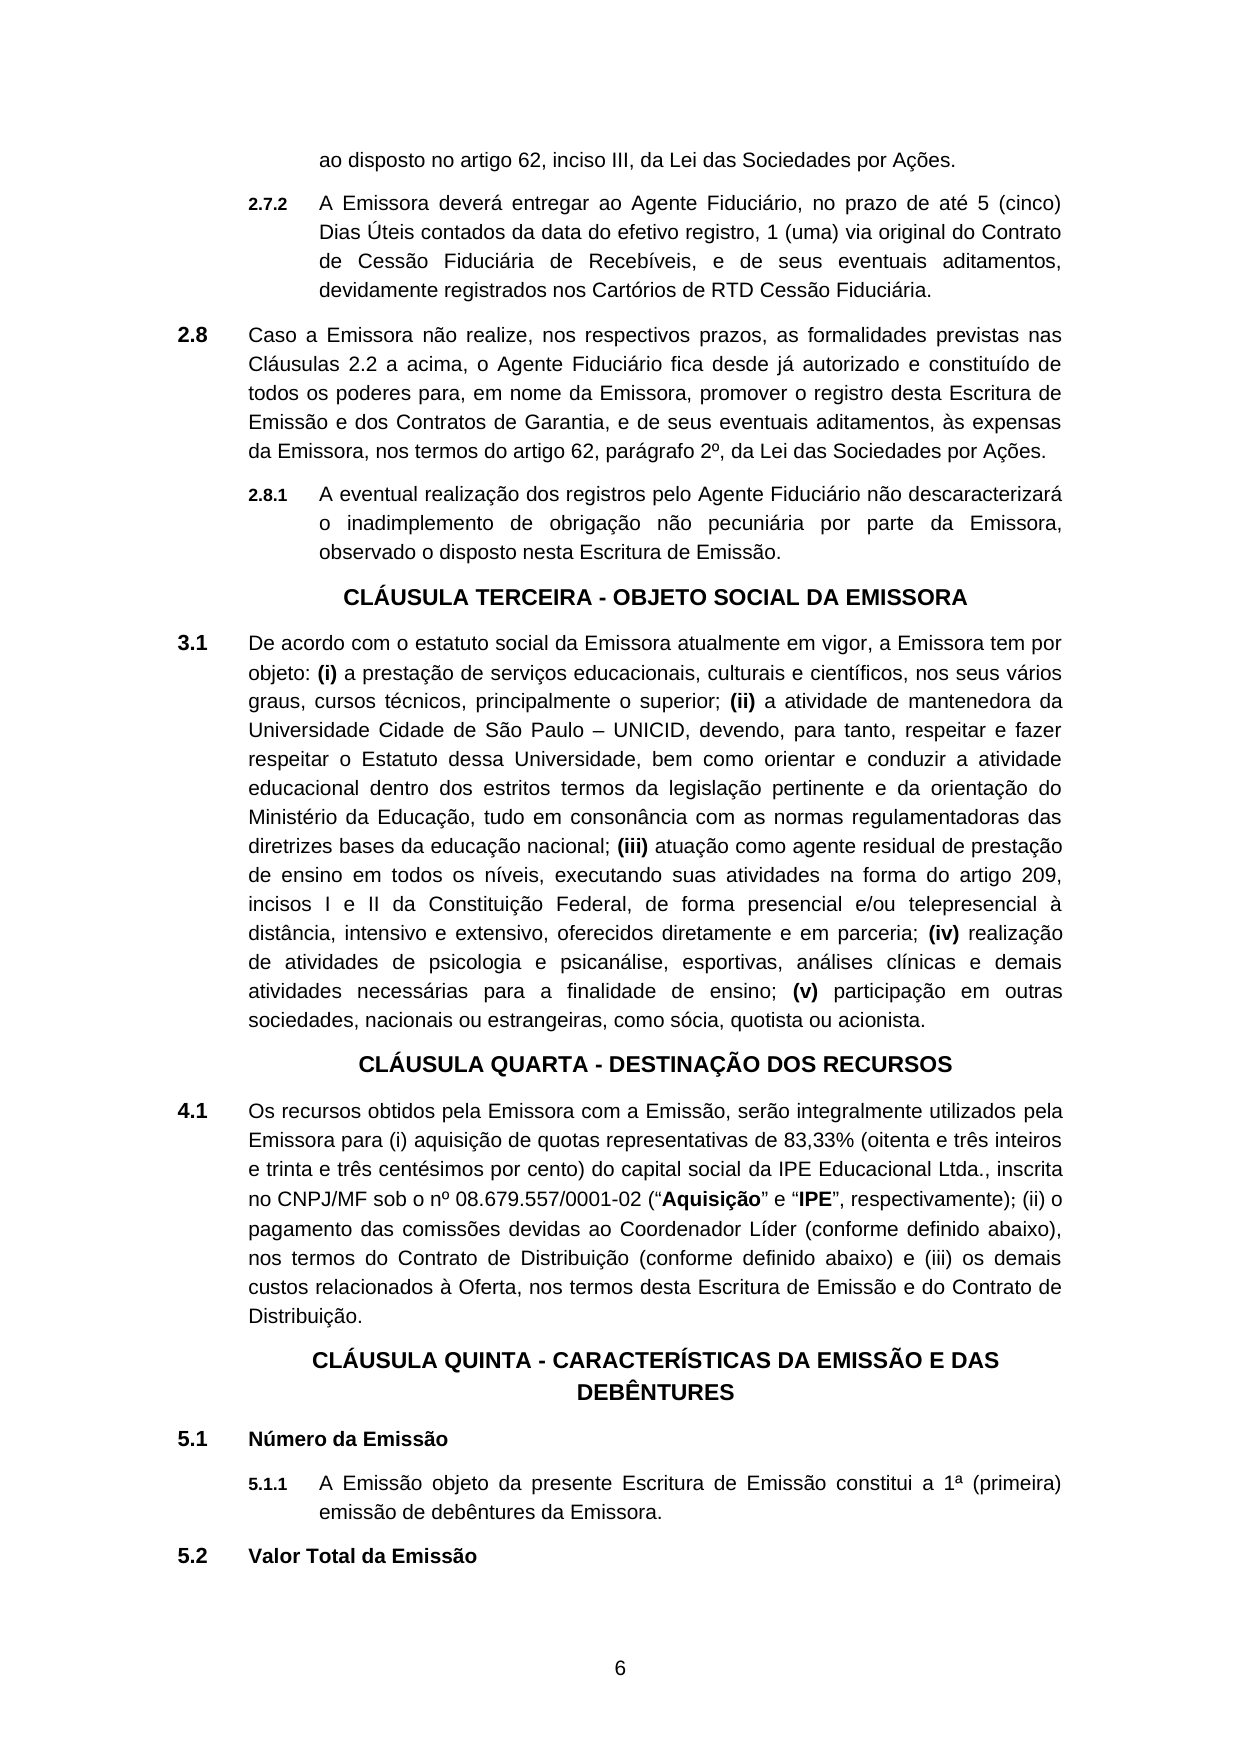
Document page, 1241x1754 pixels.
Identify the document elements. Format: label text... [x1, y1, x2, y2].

text Valor Total da Emissão [177, 1543, 1063, 1568]
text A Emissão objeto da presente Escritura de Emissão constitui a 1ª (primeira) emissão de debêntures da Emissora. [248, 1471, 1063, 1523]
text Número da Emissão [177, 1426, 1063, 1451]
text De acordo com o estatuto social da Emissora atualmente em vigor, a Emissora tem por objeto: (i) a prestação de serviços educacionais, culturais e científicos, nos seus vários graus, cursos técnicos, principalmente o superior; (ii) a atividade de mantenedora da Universidade Cidade de São Paulo – UNICID, devendo, para tanto, respeitar e fazer respeitar o Estatuto dessa Universidade, bem como orientar e conduzir a atividade educacional dentro dos estritos termos da legislação pertinente e da orientação do Ministério da Educação, tudo em consonância com as normas regulamentadoras das diretrizes bases da educação nacional; (iii) atuação como agente residual de prestação de ensino em todos os níveis, executando suas atividades na forma do artigo 209, incisos I e II da Constituição Federal, de forma presencial e/ou telepresencial à distância, intensivo e extensivo, oferecidos diretamente e em parceria; (iv) realização de atividades de psicologia e psicanálise, esportivas, análises clínicas e demais atividades necessárias para a finalidade de ensino; (v) participação em outras sociedades, nacionais ou estrangeiras, como sócia, quotista ou acionista. [177, 630, 1063, 1032]
text A Emissora deverá entregar ao Agente Fiduciário, no prazo de até 5 (cinco) Dias Úteis contados da data do efetivo registro, 1 (uma) via original do Contrato de Cessão Fiduciária de Recebíveis, e de seus eventuais aditamentos, devidamente registrados nos Cartórios de RTD Cessão Fiduciária. [248, 191, 1063, 302]
text CLÁUSULA QUINTA - CARACTERÍSTICAS DA EMISSÃO E DAS DEBÊNTURES [177, 1347, 1063, 1405]
text Os recursos obtidos pela Emissora com a Emissão, serão integralmente utilizados pela Emissora para (i) aquisição de quotas representativas de 83,33% (oitenta e três inteiros e trinta e três centésimos por cento) do capital social da IPE Educacional Ltda., inscrita no CNPJ/MF sob o nº 08.679.557/0001-02 (“Aquisição” e “IPE”, respectivamente); (ii) o pagamento das comissões devidas ao Coordenador Líder (conforme definido abaixo), nos termos do Contrato de Distribuição (conforme definido abaixo) e (iii) os demais custos relacionados à Oferta, nos termos desta Escritura de Emissão e do Contrato de Distribuição. [177, 1098, 1063, 1328]
text CLÁUSULA TERCEIRA - OBJETO SOCIAL DA EMISSORA [177, 584, 1063, 610]
text A eventual realização dos registros pelo Agente Fiduciário não descaracterizará o inadimplemento de obrigação não pecuniária por parte da Emissora, observado o disposto nesta Escritura de Emissão. [248, 482, 1063, 564]
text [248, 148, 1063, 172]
text Caso a Emissora não realize, nos respectivos prazos, as formalidades previstas nas Cláusulas 2.2 a 2.7 acima, o Agente Fiduciário fica desde já autorizado e constituído de todos os poderes para, em nome da Emissora, promover o registro desta Escritura de Emissão e dos Contratos de Garantia, e de seus eventuais aditamentos, às expensas da Emissora, nos termos do artigo 62, parágrafo 2º, da Lei das Sociedades por Ações. [177, 322, 1063, 463]
text CLÁUSULA QUARTA - DESTINAÇÃO DOS RECURSOS [177, 1051, 1063, 1078]
